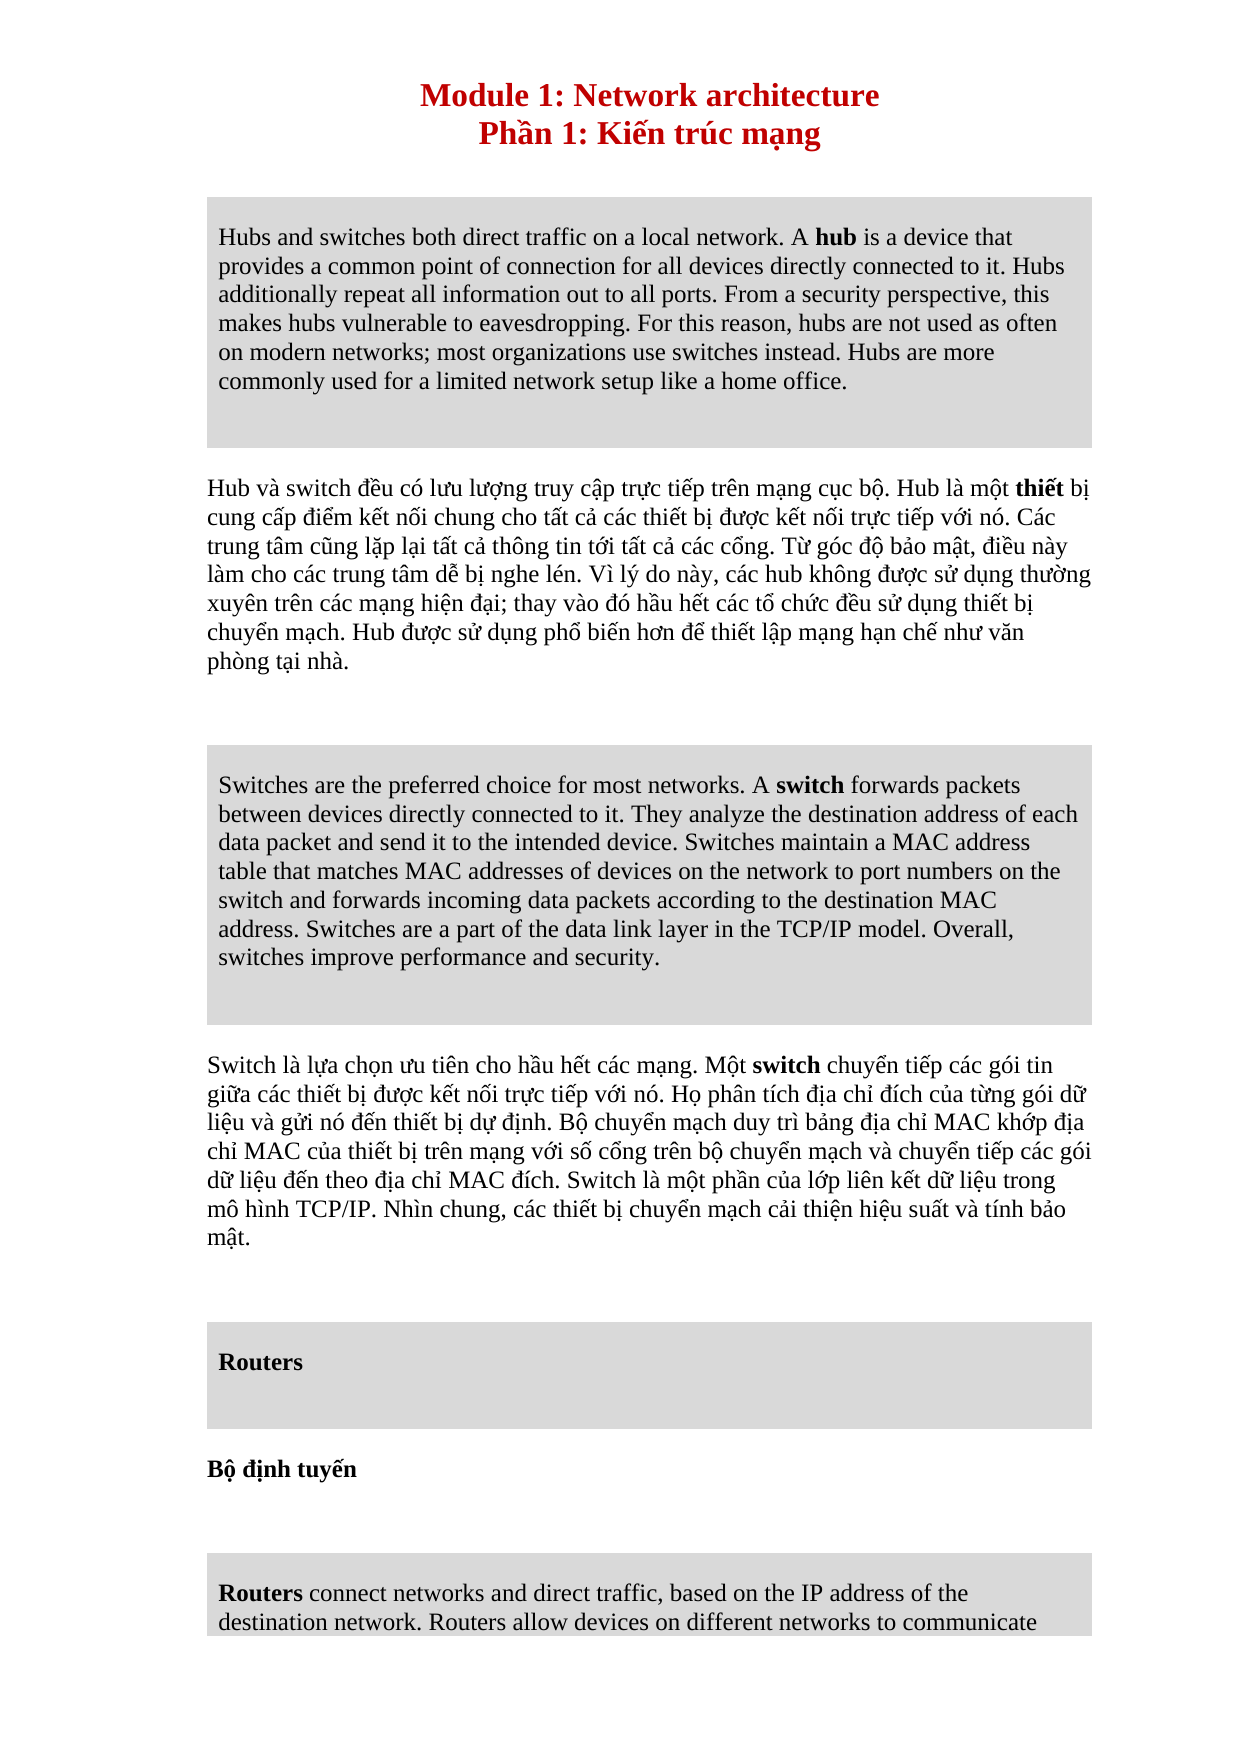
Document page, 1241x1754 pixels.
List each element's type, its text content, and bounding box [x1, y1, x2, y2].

text Hub và switch đều có lưu lượng truy cập trực tiếp trên mạng cục bộ. Hub là một thiết bị cung cấp điểm kết nối chung cho tất cả các thiết bị được kết nối trực tiếp với nó. Các trung tâm cũng lặp lại tất cả thông tin tới tất cả các cổng. Từ góc độ bảo mật, điều này làm cho các trung tâm dễ bị nghe lén. Vì lý do này, các hub không được sử dụng thường xuyên trên các mạng hiện đại; thay vào đó hầu hết các tổ chức đều sử dụng thiết bị chuyển mạch. Hub được sử dụng phổ biến hơn để thiết lập mạng hạn chế như văn phòng tại nhà. [207, 473, 1092, 674]
text Bộ định tuyến [207, 1454, 1092, 1483]
table_header Switches are the preferred choice for most networks. A switch forwards packets between devices directly connected to it. They analyze the destination address of each data packet and send it to the intended device. Switches maintain a MAC address table that matches MAC addresses of devices on the network to port numbers on the switch and forwards incoming data packets according to the destination MAC address. Switches are a part of the data link layer in the TCP/IP model. Overall, switches improve performance and security. [207, 745, 1092, 1025]
text Switch là lựa chọn ưu tiên cho hầu hết các mạng. Một switch chuyển tiếp các gói tin giữa các thiết bị được kết nối trực tiếp với nó. Họ phân tích địa chỉ đích của từng gói dữ liệu và gửi nó đến thiết bị dự định. Bộ chuyển mạch duy trì bảng địa chỉ MAC khớp địa chỉ MAC của thiết bị trên mạng với số cổng trên bộ chuyển mạch và chuyển tiếp các gói dữ liệu đến theo địa chỉ MAC đích. Switch là một phần của lớp liên kết dữ liệu trong mô hình TCP/IP. Nhìn chung, các thiết bị chuyển mạch cải thiện hiệu suất và tính bảo mật. [207, 1050, 1092, 1251]
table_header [207, 1553, 1092, 1636]
table_header Hubs and switches both direct traffic on a local network. A hub is a device that provides a common point of connection for all devices directly connected to it. Hubs additionally repeat all information out to all ports. From a security perspective, this makes hubs vulnerable to eavesdropping. For this reason, hubs are not used as often on modern networks; most organizations use switches instead. Hubs are more commonly used for a limited network setup like a home office. [207, 197, 1092, 448]
table_header Routers [207, 1322, 1092, 1429]
